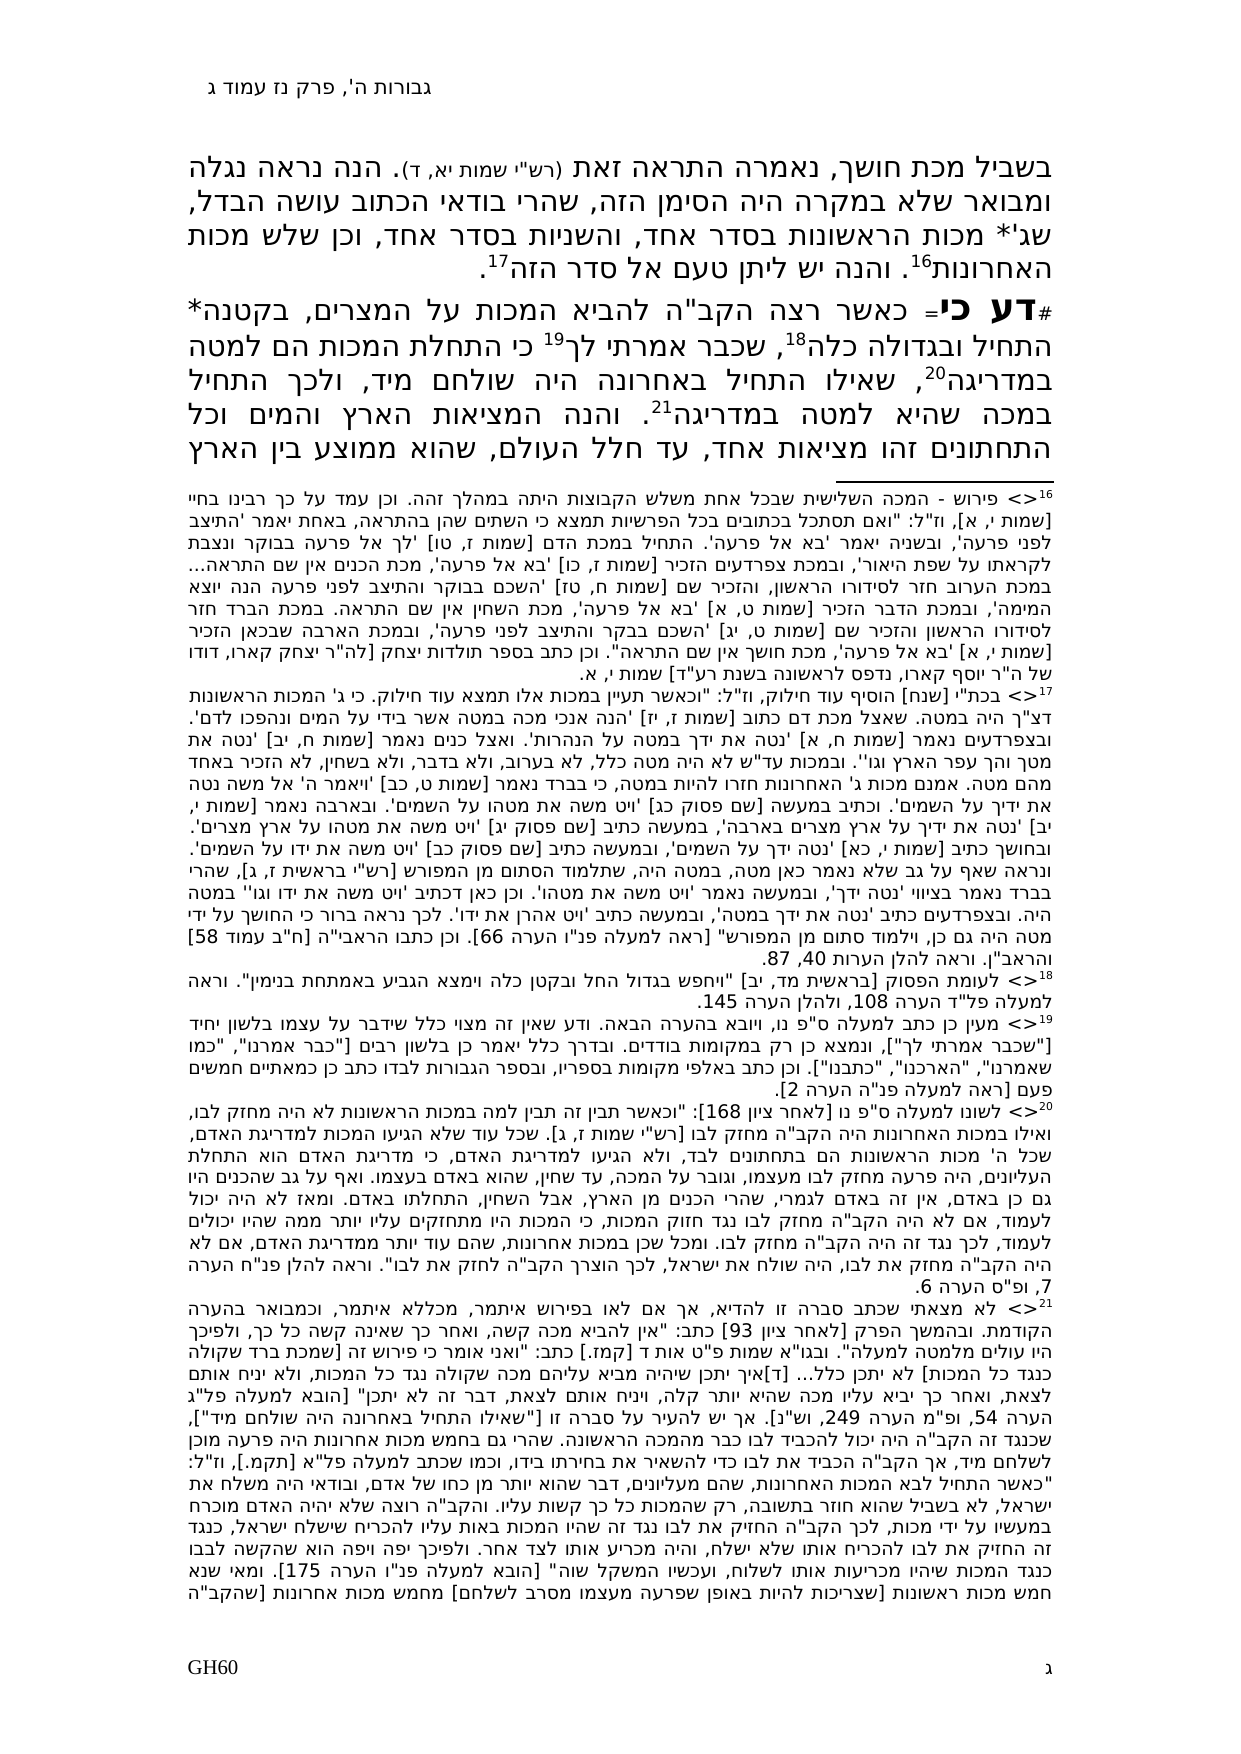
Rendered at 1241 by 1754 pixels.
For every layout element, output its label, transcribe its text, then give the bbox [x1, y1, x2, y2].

text #אמנם כאשר= תעיין בכתובים תמצא במכות סדר זה; במכה ראשונה נאמר (שמות ז, טו) "לך אל פרעה בבוקר הנה יוצא המימה ונצבת וגו'". במכה* השניה נאמר (שמות ז, כו) "בא אל פרעה ואמרת וגו'". הנה במכה הראשונה לא הרשהו* ללכת אל ביתו, כי אם כאשר היה פרעה רוצה לצאת המימה יאמר לו התראה. במכה שניה אז הרשהו לבא אליו. במכה שלישית לא נאמר שום דבר, שהיתה המכה בלא התראה (שמות ח, יב). בסדר ערוב דֶּבר שחין, בערוב נאמר (שמות ח, טז) "ויאמר ה' אל משה השכם וגו'", כמו שנאמר בדם. בְּדֶבר נאמר (שמות ט, א) "בא אל פרעה", כמו שנאמר בצפרדעים. במכת שחין לא נאמר כלל, שהיתה המכה בלא התראה (שמות ט, י). ובמכת בכורות בעמדו לפני פרעה כאשר קרא להם בשביל מכת חושך, נאמרה התראה זאת (רש"י שמות יא, ד). הנה נראה נגלה ומבואר שלא במקרה היה הסימן הזה, שהרי בודאי הכתוב עושה הבדל, שג'* מכות הראשונות בסדר אחד, והשניות בסדר אחד, וכן שלש מכות האחרונות. והנה יש ליתן טעם אל סדר הזה. [187, 150, 1053, 286]
text #דע כי= כאשר רצה הקב"ה להביא המכות על המצרים, בקטנה* התחיל ובגדולה כלה, שכבר אמרתי לך כי התחלת המכות הם למטה במדריגה, שאילו התחיל באחרונה היה שולחם מיד, ולכך התחיל במכה שהיא למטה במדריגה. והנה המציאות הארץ והמים וכל התחתונים זהו מציאות אחד, עד חלל העולם, שהוא ממוצע בין הארץ והשמים, וזהו מציאות שני. והשמים אשר הם למעלה מחלל העולם הוא מציאות שלישי. נמצא כי המדריגות הם שלשה; התחתונים, והעליונים, והחלל ביניהם, ממוצע בין שניהם. והאדם הוא בחלל, שם משכנו ושם ישיבתו. [187, 286, 1053, 465]
